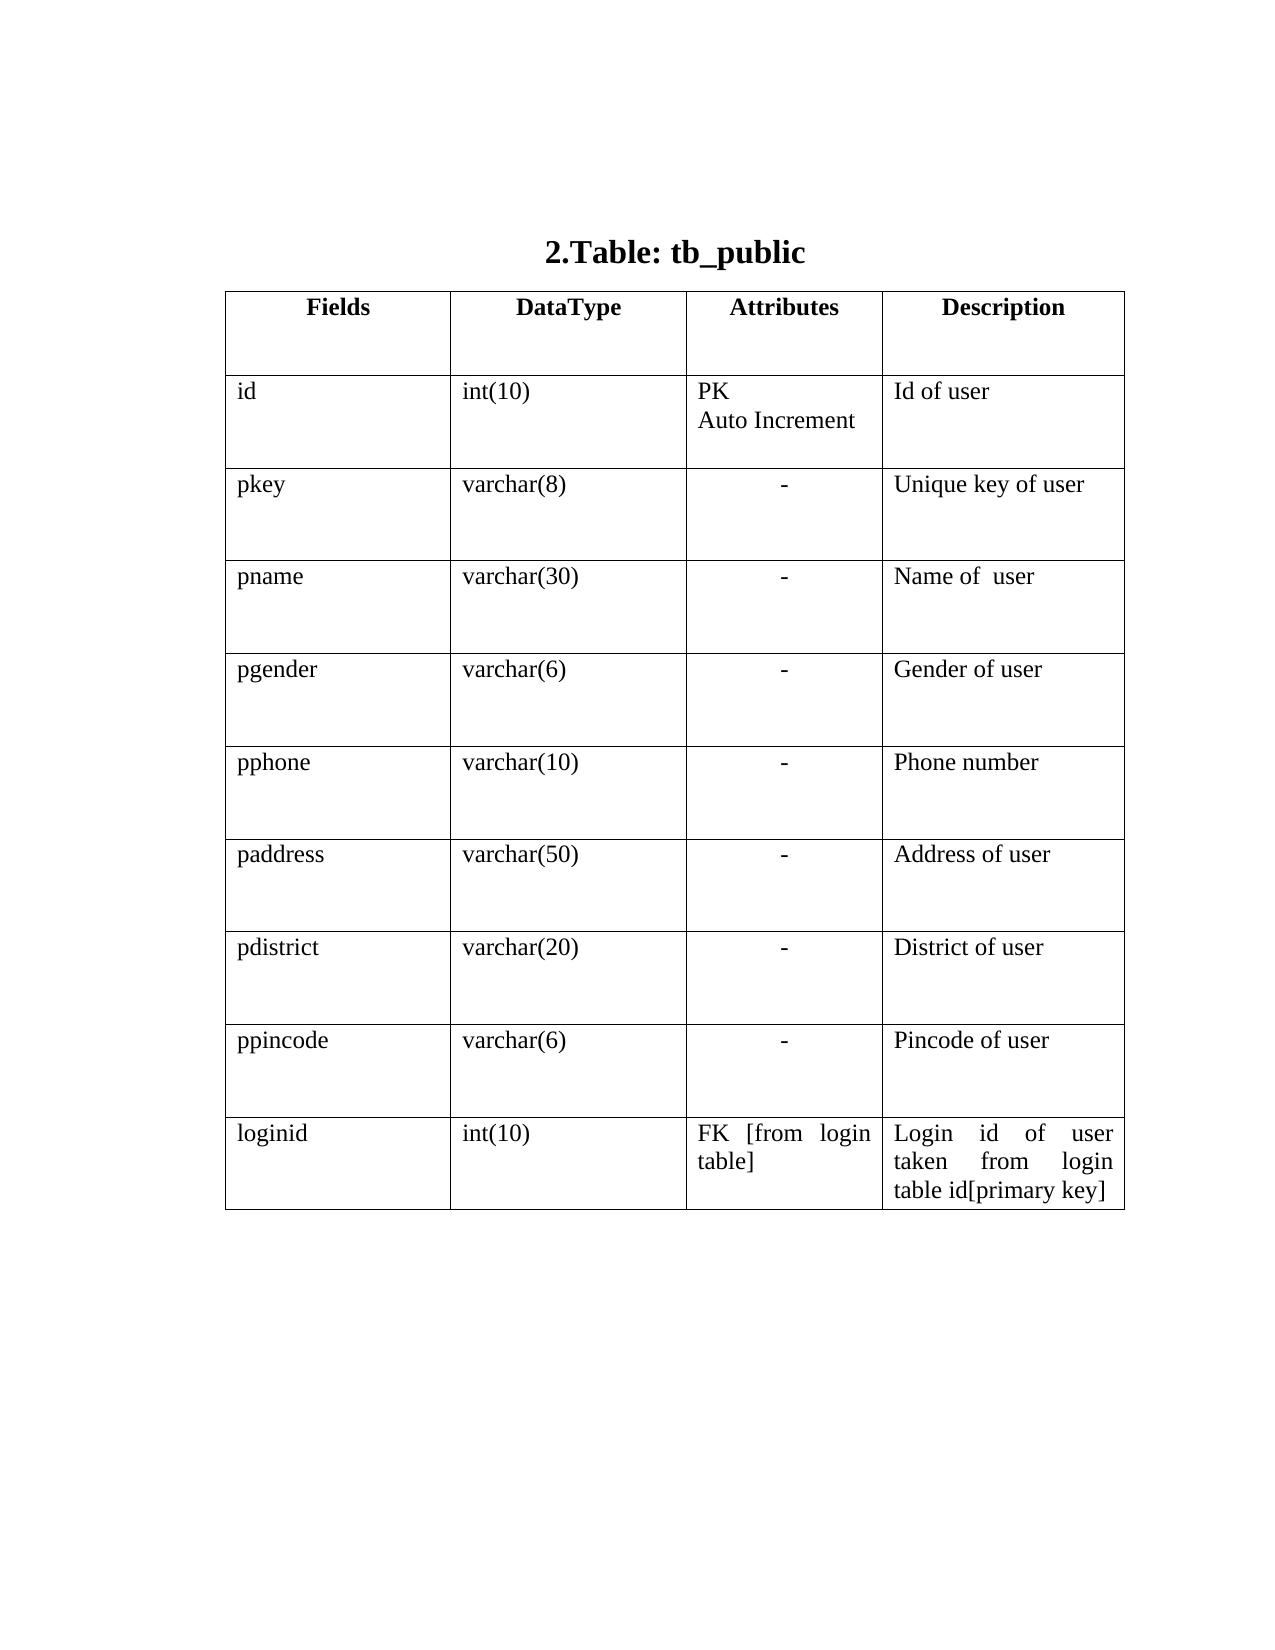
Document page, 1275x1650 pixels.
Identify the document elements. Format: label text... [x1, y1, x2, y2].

table_cell varchar(6) [451, 654, 686, 746]
table_cell pphone [226, 747, 450, 838]
table_cell pgender [226, 654, 450, 746]
table_cell - [687, 932, 882, 1024]
table_cell - [687, 840, 882, 931]
table_cell - [687, 654, 882, 746]
table_cell FK [from login table] [687, 1118, 882, 1209]
table_cell varchar(8) [451, 469, 686, 560]
table_header Fields [226, 292, 450, 375]
table_header DataType [451, 292, 686, 375]
table_cell id [226, 376, 450, 468]
table_header Attributes [687, 292, 882, 375]
table_cell Pincode of user [883, 1025, 1124, 1117]
table_cell paddress [226, 840, 450, 931]
table_cell pname [226, 561, 450, 653]
table_cell pkey [226, 469, 450, 560]
table_cell Login id of user taken from login table id[primary key] [883, 1118, 1124, 1209]
table_cell Phone number [883, 747, 1124, 838]
table_cell - [687, 561, 882, 653]
table_cell District of user [883, 932, 1124, 1024]
table_cell int(10) [451, 1118, 686, 1209]
table_cell - [687, 469, 882, 560]
table_cell varchar(50) [451, 840, 686, 931]
table_header Description [883, 292, 1124, 375]
table_cell - [687, 1025, 882, 1117]
table_cell Name of user [883, 561, 1124, 653]
table_cell Address of user [883, 840, 1124, 931]
table_cell Unique key of user [883, 469, 1124, 560]
table_cell Id of user [883, 376, 1124, 468]
table_cell varchar(6) [451, 1025, 686, 1117]
table_cell int(10) [451, 376, 686, 468]
table_cell loginid [226, 1118, 450, 1209]
table_cell varchar(20) [451, 932, 686, 1024]
table_cell - [687, 747, 882, 838]
table_cell ppincode [226, 1025, 450, 1117]
table_cell varchar(10) [451, 747, 686, 838]
table_cell PK Auto Increment [687, 376, 882, 468]
table_cell Gender of user [883, 654, 1124, 746]
table_cell varchar(30) [451, 561, 686, 653]
table_cell pdistrict [226, 932, 450, 1024]
list 2.Table: tb_public [225, 233, 1125, 271]
